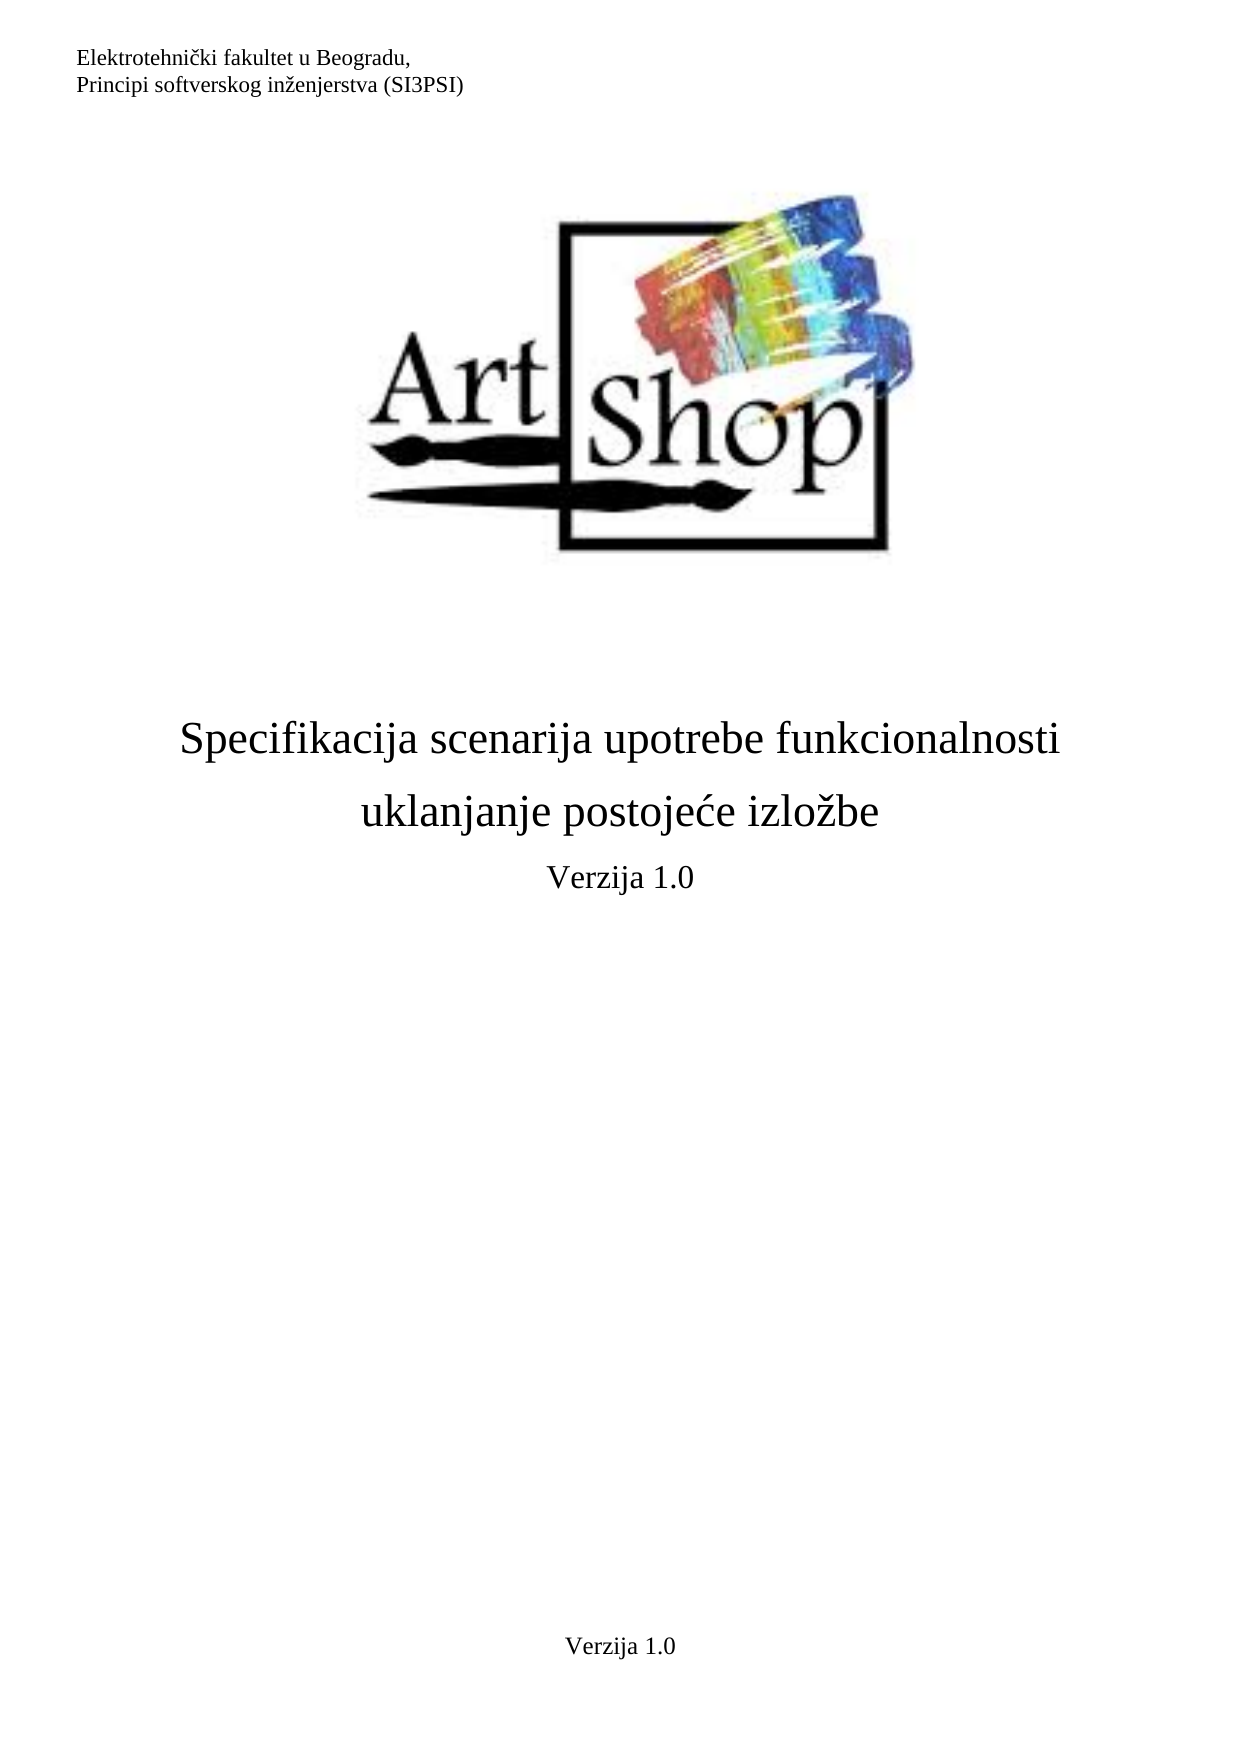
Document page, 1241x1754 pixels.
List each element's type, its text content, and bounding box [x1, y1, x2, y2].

text Verzija 1.0 [150, 857, 1090, 896]
text uklanjanje postojeće izložbe [150, 784, 1090, 837]
picture [353, 188, 936, 568]
text Specifikacija scenarija upotrebe funkcionalnosti [150, 710, 1090, 763]
